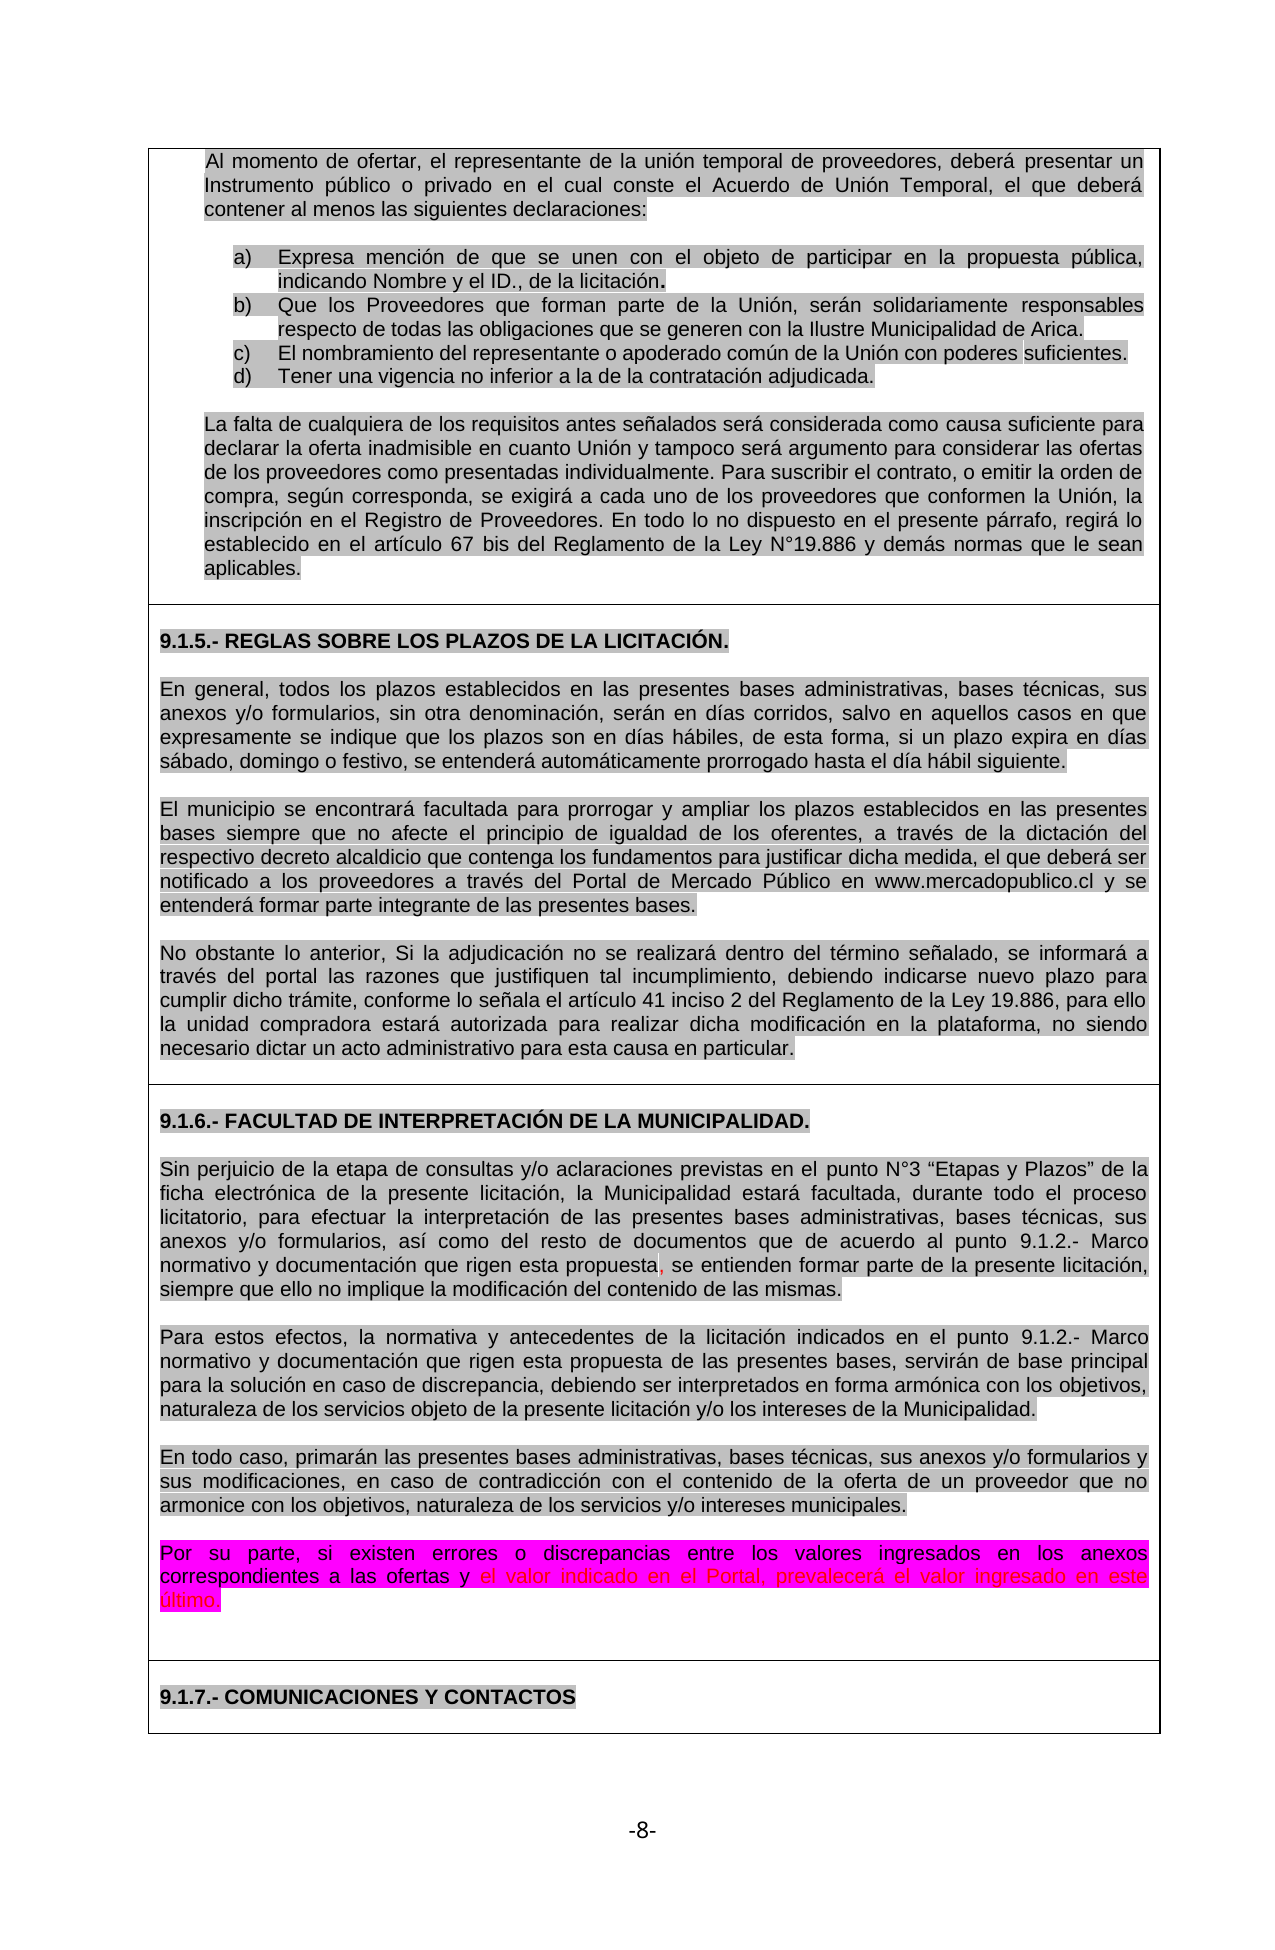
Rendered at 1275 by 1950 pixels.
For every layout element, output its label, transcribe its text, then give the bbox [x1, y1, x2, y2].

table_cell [149, 149, 1159, 604]
table_cell 9.1.5.- REGLAS SOBRE LOS PLAZOS DE LA LICITACIÓN. En general, todos los plazos establecidos en las presentes bases administrativas, bases técnicas, sus anexos y/o formularios, sin otra denominación, serán en días corridos, salvo en aquellos casos en que expresamente se indique que los plazos son en días hábiles, de esta forma, si un plazo expira en días sábado, domingo o festivo, se entenderá automáticamente prorrogado hasta el día hábil siguiente. El municipio se encontrará facultada para prorrogar y ampliar los plazos establecidos en las presentes bases siempre que no afecte el principio de igualdad de los oferentes, a través de la dictación del respectivo decreto alcaldicio que contenga los fundamentos para justificar dicha medida, el que deberá ser notificado a los proveedores a través del Portal de Mercado Público en www.mercadopublico.cl y se entenderá formar parte integrante de las presentes bases. No obstante lo anterior, Si la adjudicación no se realizará dentro del término señalado, se informará a través del portal las razones que justifiquen tal incumplimiento, debiendo indicarse nuevo plazo para cumplir dicho trámite, conforme lo señala el artículo 41 inciso 2 del Reglamento de la Ley 19.886, para ello la unidad compradora estará autorizada para realizar dicha modificación en la plataforma, no siendo necesario dictar un acto administrativo para esta causa en particular. [149, 605, 1159, 1084]
table_cell 9.1.6.- FACULTAD DE INTERPRETACIÓN DE LA MUNICIPALIDAD. Sin perjuicio de la etapa de consultas y/o aclaraciones previstas en el punto N°3 “Etapas y Plazos” de la ficha electrónica de la presente licitación, la Municipalidad estará facultada, durante todo el proceso licitatorio, para efectuar la interpretación de las presentes bases administrativas, bases técnicas, sus anexos y/o formularios, así como del resto de documentos que de acuerdo al punto 9.1.2.- Marco normativo y documentación que rigen esta propuesta, se entienden formar parte de la presente licitación, siempre que ello no implique la modificación del contenido de las mismas. Para estos efectos, la normativa y antecedentes de la licitación indicados en el punto 9.1.2.- Marco normativo y documentación que rigen esta propuesta de las presentes bases, servirán de base principal para la solución en caso de discrepancia, debiendo ser interpretados en forma armónica con los objetivos, naturaleza de los servicios objeto de la presente licitación y/o los intereses de la Municipalidad. En todo caso, primarán las presentes bases administrativas, bases técnicas, sus anexos y/o formularios y sus modificaciones, en caso de contradicción con el contenido de la oferta de un proveedor que no armonice con los objetivos, naturaleza de los servicios y/o intereses municipales. Por su parte, si existen errores o discrepancias entre los valores ingresados en los anexos correspondientes a las ofertas y el valor indicado en el Portal, prevalecerá el valor ingresado en este último. [149, 1085, 1159, 1660]
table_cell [149, 1661, 1159, 1733]
